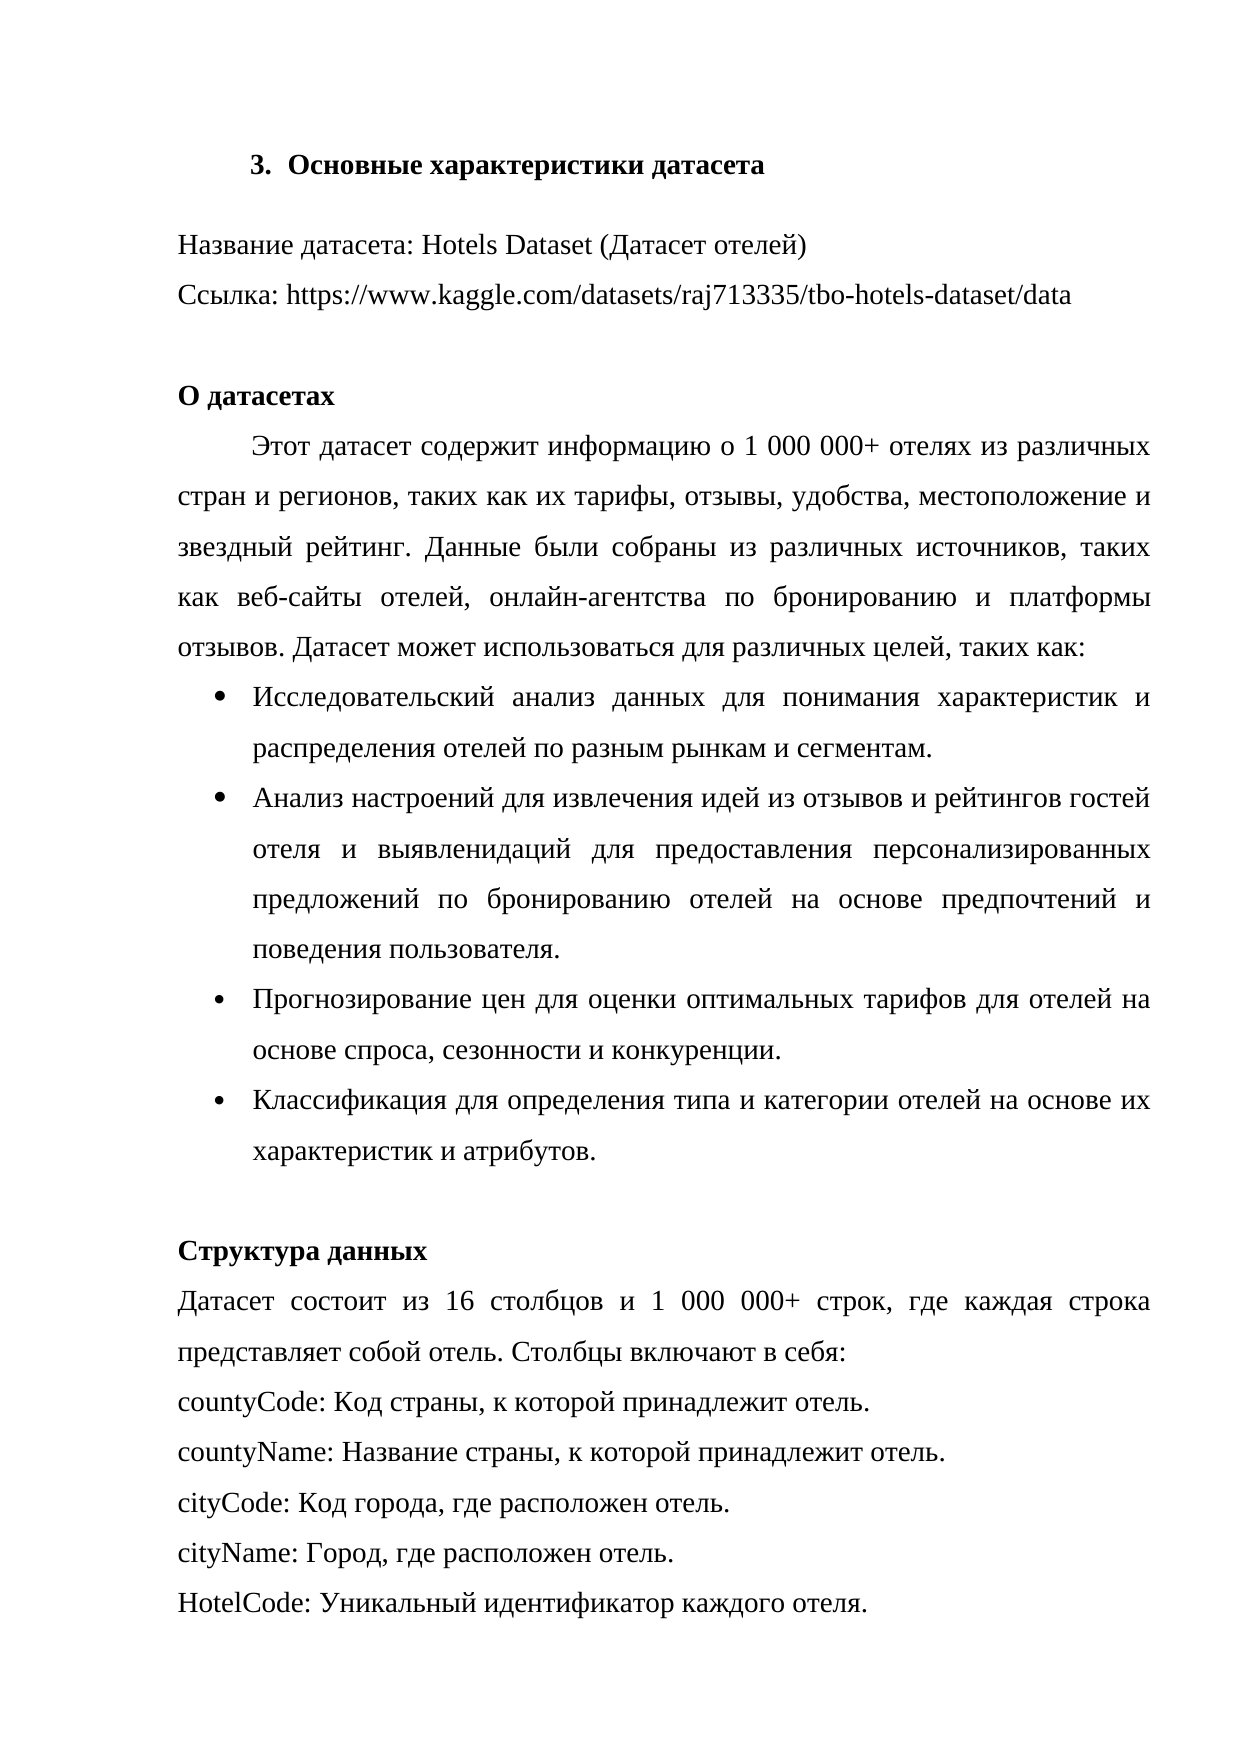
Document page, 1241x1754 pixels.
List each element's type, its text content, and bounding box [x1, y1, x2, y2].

subtitle Основные характеристики датасета [250, 147, 1152, 181]
list Прогнозирование цен для оценки оптимальных тарифов для отелей на основе спроса, сезонности и конкуренции. [215, 982, 1152, 1066]
text countyName: Название страны, к которой принадлежит отель. [177, 1434, 1152, 1468]
list Классификация для определения типа и категории отелей на основе их характеристик и атрибутов. [215, 1082, 1152, 1166]
text Ссылка: https://www.kaggle.com/datasets/raj713335/tbo-hotels-dataset/data [177, 277, 1152, 311]
text countyCode: Код страны, к которой принадлежит отель. [177, 1384, 1152, 1418]
text Этот датасет содержит информацию о 1 000 000+ отелях из различных стран и регионов, таких как их тарифы, отзывы, удобства, местоположение и звездный рейтинг. Данные были собраны из различных источников, таких как веб-сайты отелей, онлайн-агентства по бронированию и платформы отзывов. Датасет может использоваться для различных целей, таких как: [177, 428, 1152, 663]
text cityCode: Код города, где расположен отель. [177, 1485, 1152, 1518]
text Название датасета: Hotels Dataset (Датасет отелей) [177, 227, 1152, 260]
text Датасет состоит из 16 столбцов и 1 000 000+ строк, где каждая строка представляет собой отель. Столбцы включают в себя: [177, 1283, 1152, 1367]
list Исследовательский анализ данных для понимания характеристик и распределения отелей по разным рынкам и сегментам. [215, 679, 1152, 763]
list Анализ настроений для извлечения идей из отзывов и рейтингов гостей отеля и выявленидаций для предоставления персонализированных предложений по бронированию отелей на основе предпочтений и поведения пользователя. [215, 780, 1152, 965]
text HotelCode: Уникальный идентификатор каждого отеля. [177, 1585, 1152, 1619]
text О датасетах [177, 378, 1152, 411]
text Структура данных [177, 1233, 1152, 1267]
text cityName: Город, где расположен отель. [177, 1535, 1152, 1569]
